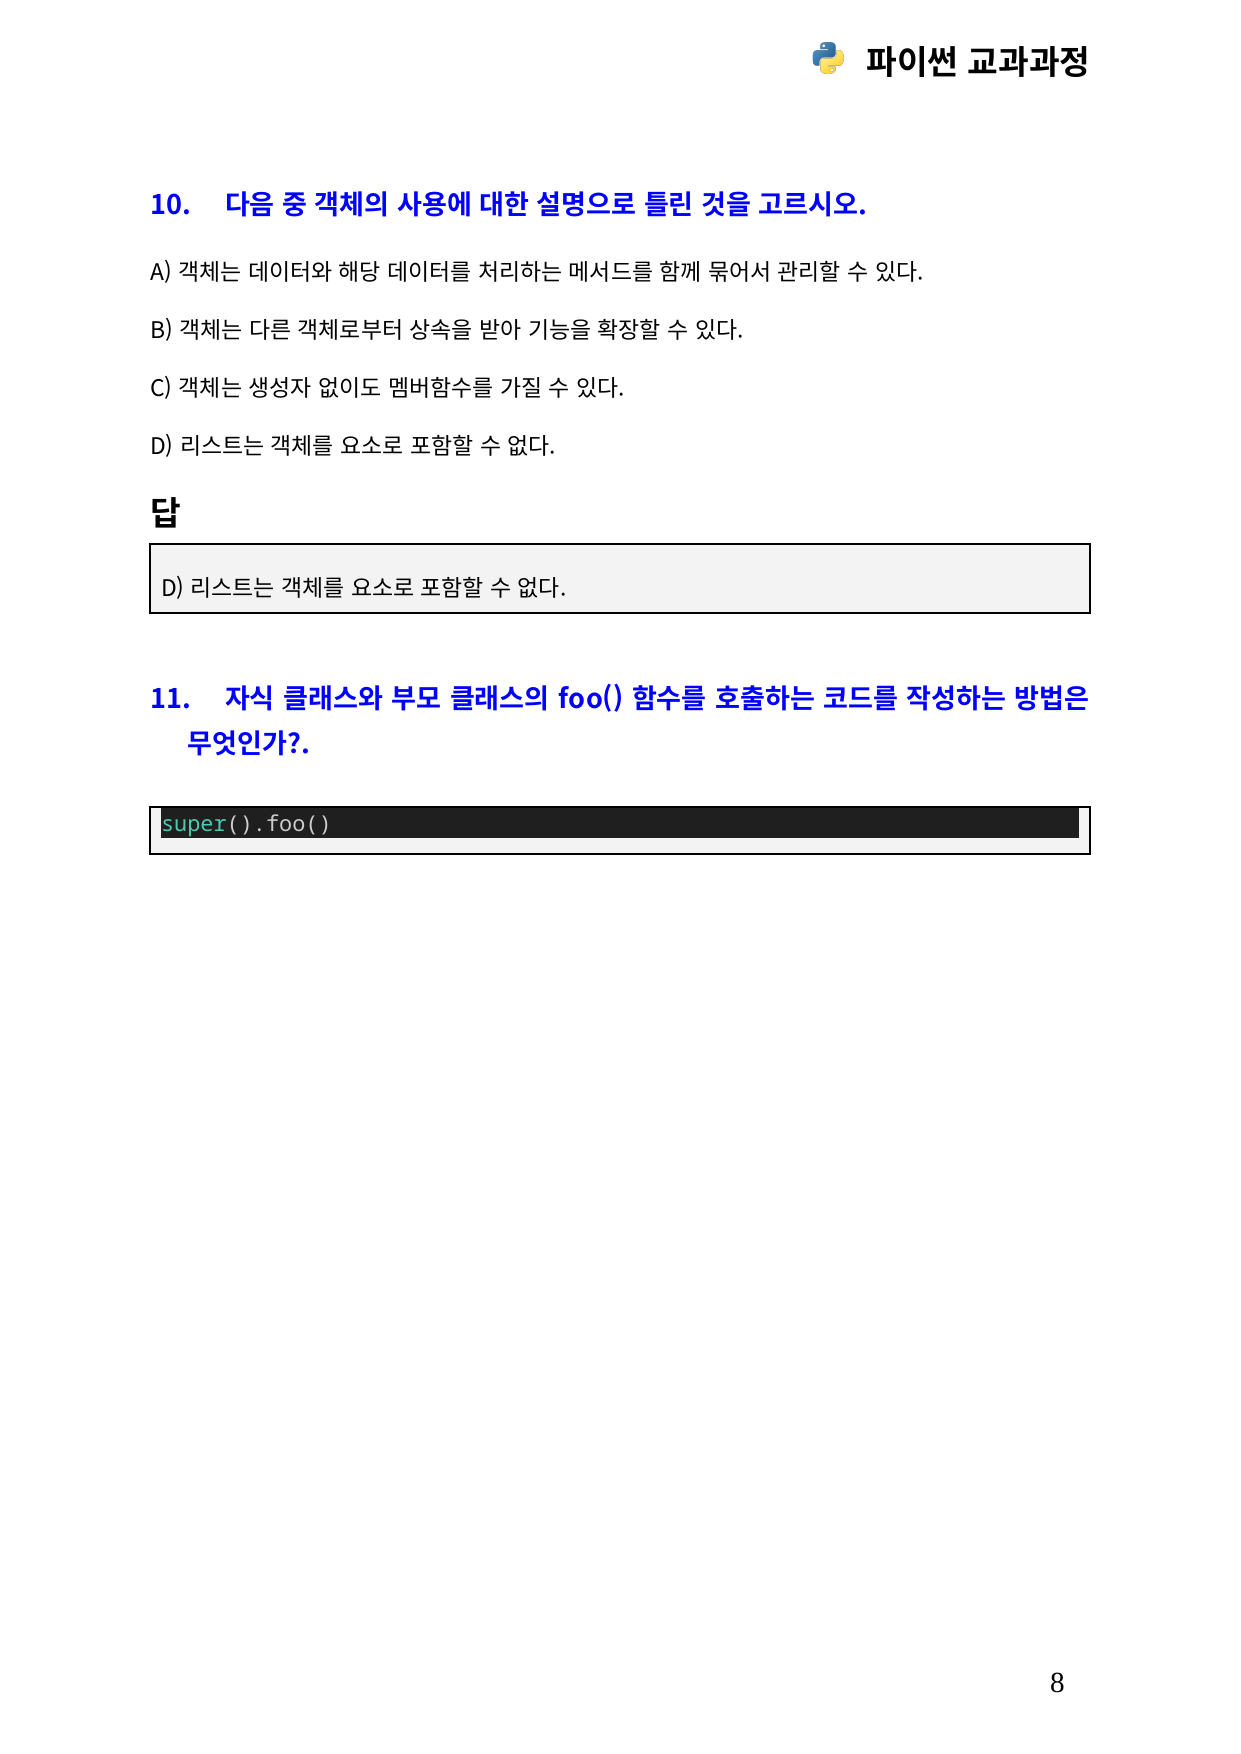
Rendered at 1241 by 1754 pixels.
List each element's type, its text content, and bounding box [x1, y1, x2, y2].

table_header super().foo() [151, 808, 1089, 853]
subtitle 다음 중 객체의 사용에 대한 설명으로 틀린 것을 고르시오. [150, 183, 1090, 223]
table_header D) 리스트는 객체를 요소로 포함할 수 없다. [151, 545, 1089, 612]
text 답 [150, 486, 1090, 534]
text B) 객체는 다른 객체로부터 상속을 받아 기능을 확장할 수 있다. [150, 312, 1090, 345]
picture [812, 42, 844, 74]
text A) 객체는 데이터와 해당 데이터를 처리하는 메서드를 함께 묶어서 관리할 수 있다. [150, 253, 1090, 287]
text C) 객체는 생성자 없이도 멤버함수를 가질 수 있다. [150, 370, 1090, 403]
subtitle 자식 클래스와 부모 클래스의 foo() 함수를 호출하는 코드를 작성하는 방법은 무엇인가?. [150, 677, 1090, 762]
text D) 리스트는 객체를 요소로 포함할 수 없다. [150, 428, 1090, 461]
